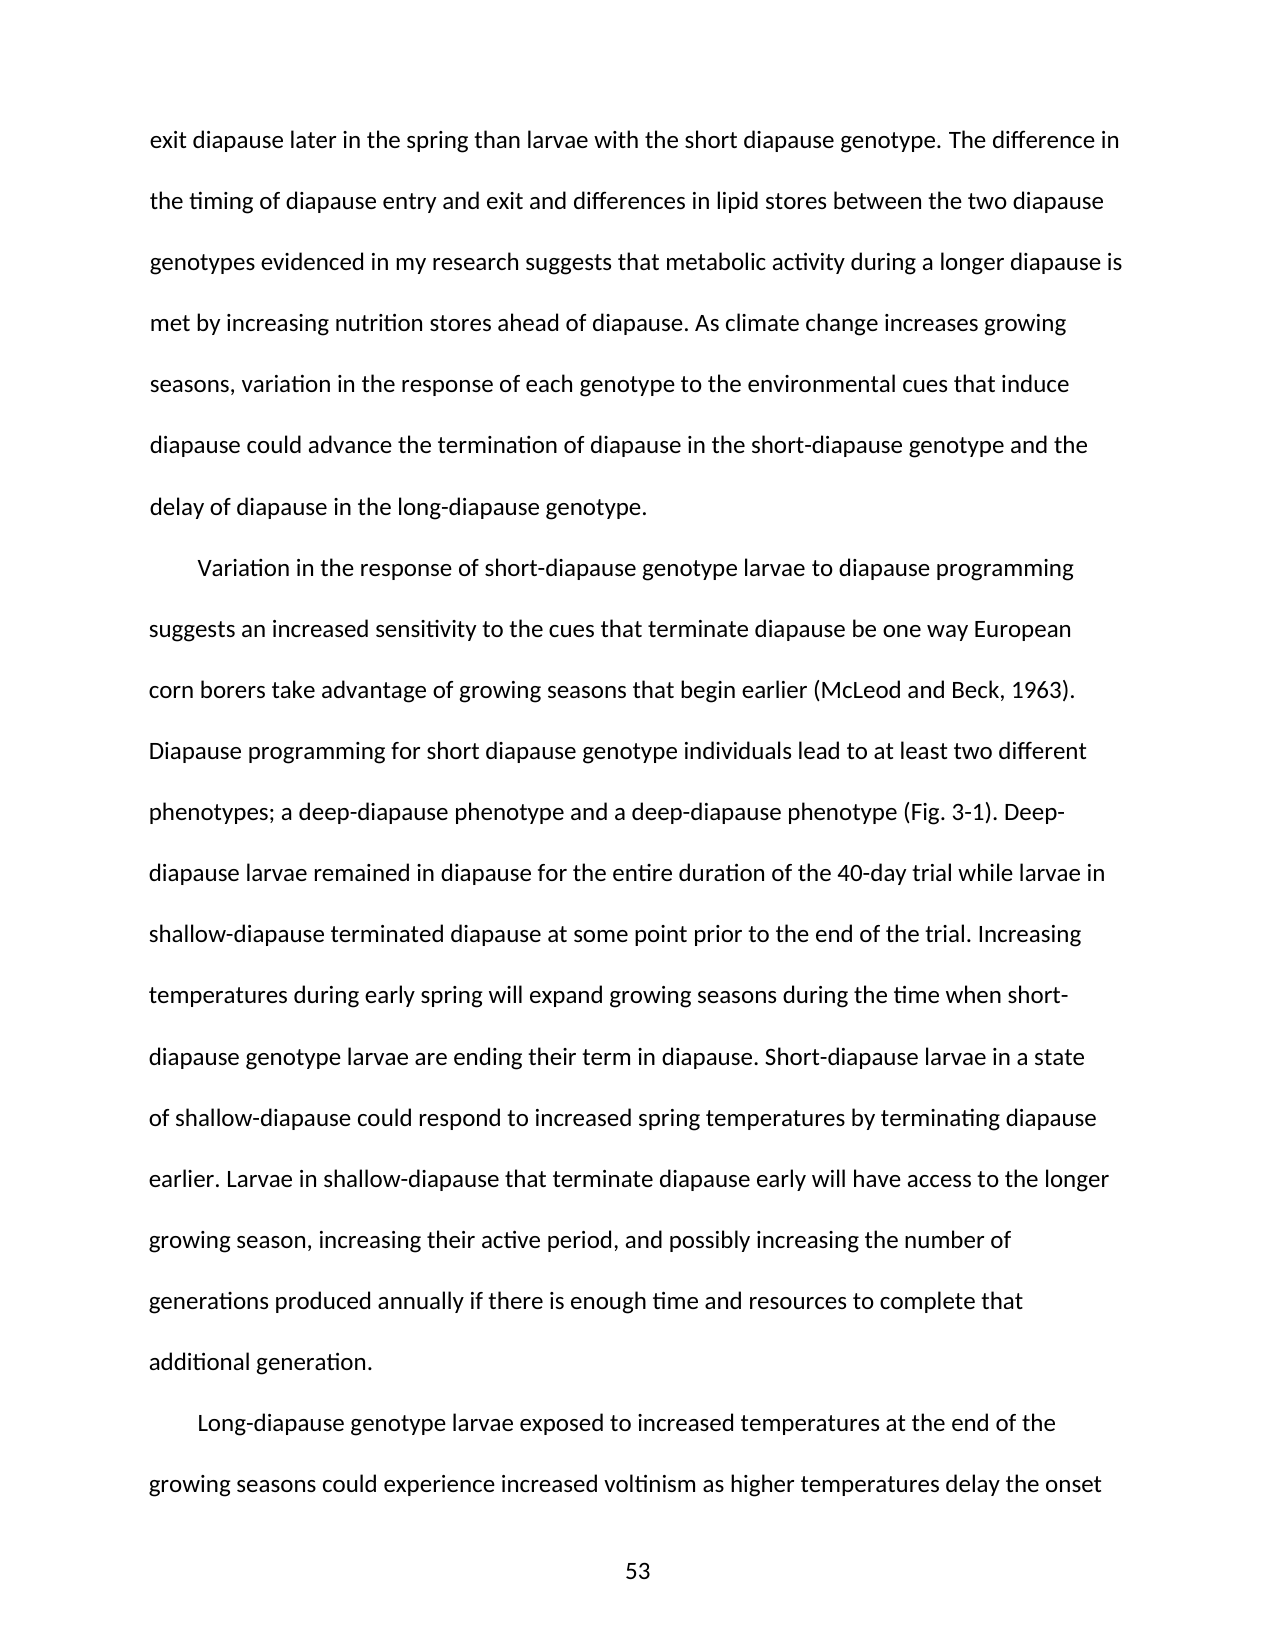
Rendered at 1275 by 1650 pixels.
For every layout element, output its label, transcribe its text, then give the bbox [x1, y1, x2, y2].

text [148, 124, 1124, 521]
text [148, 1407, 1124, 1499]
text Variation in the response of short-diapause genotype larvae to diapause programming suggests an increased sensitivity to the cues that terminate diapause be one way European corn borers take advantage of growing seasons that begin earlier (McLeod and Beck, 1963). Diapause programming for short diapause genotype individuals lead to at least two different phenotypes; a deep-diapause phenotype and a deep-diapause phenotype (Fig. 3-1). Deep-diapause larvae remained in diapause for the entire duration of the 40-day trial while larvae in shallow-diapause terminated diapause at some point prior to the end of the trial. Increasing temperatures during early spring will expand growing seasons during the time when short-diapause genotype larvae are ending their term in diapause. Short-diapause larvae in a state of shallow-diapause could respond to increased spring temperatures by terminating diapause earlier. Larvae in shallow-diapause that terminate diapause early will have access to the longer growing season, increasing their active period, and possibly increasing the number of generations produced annually if there is enough time and resources to complete that additional generation. [148, 552, 1111, 1376]
